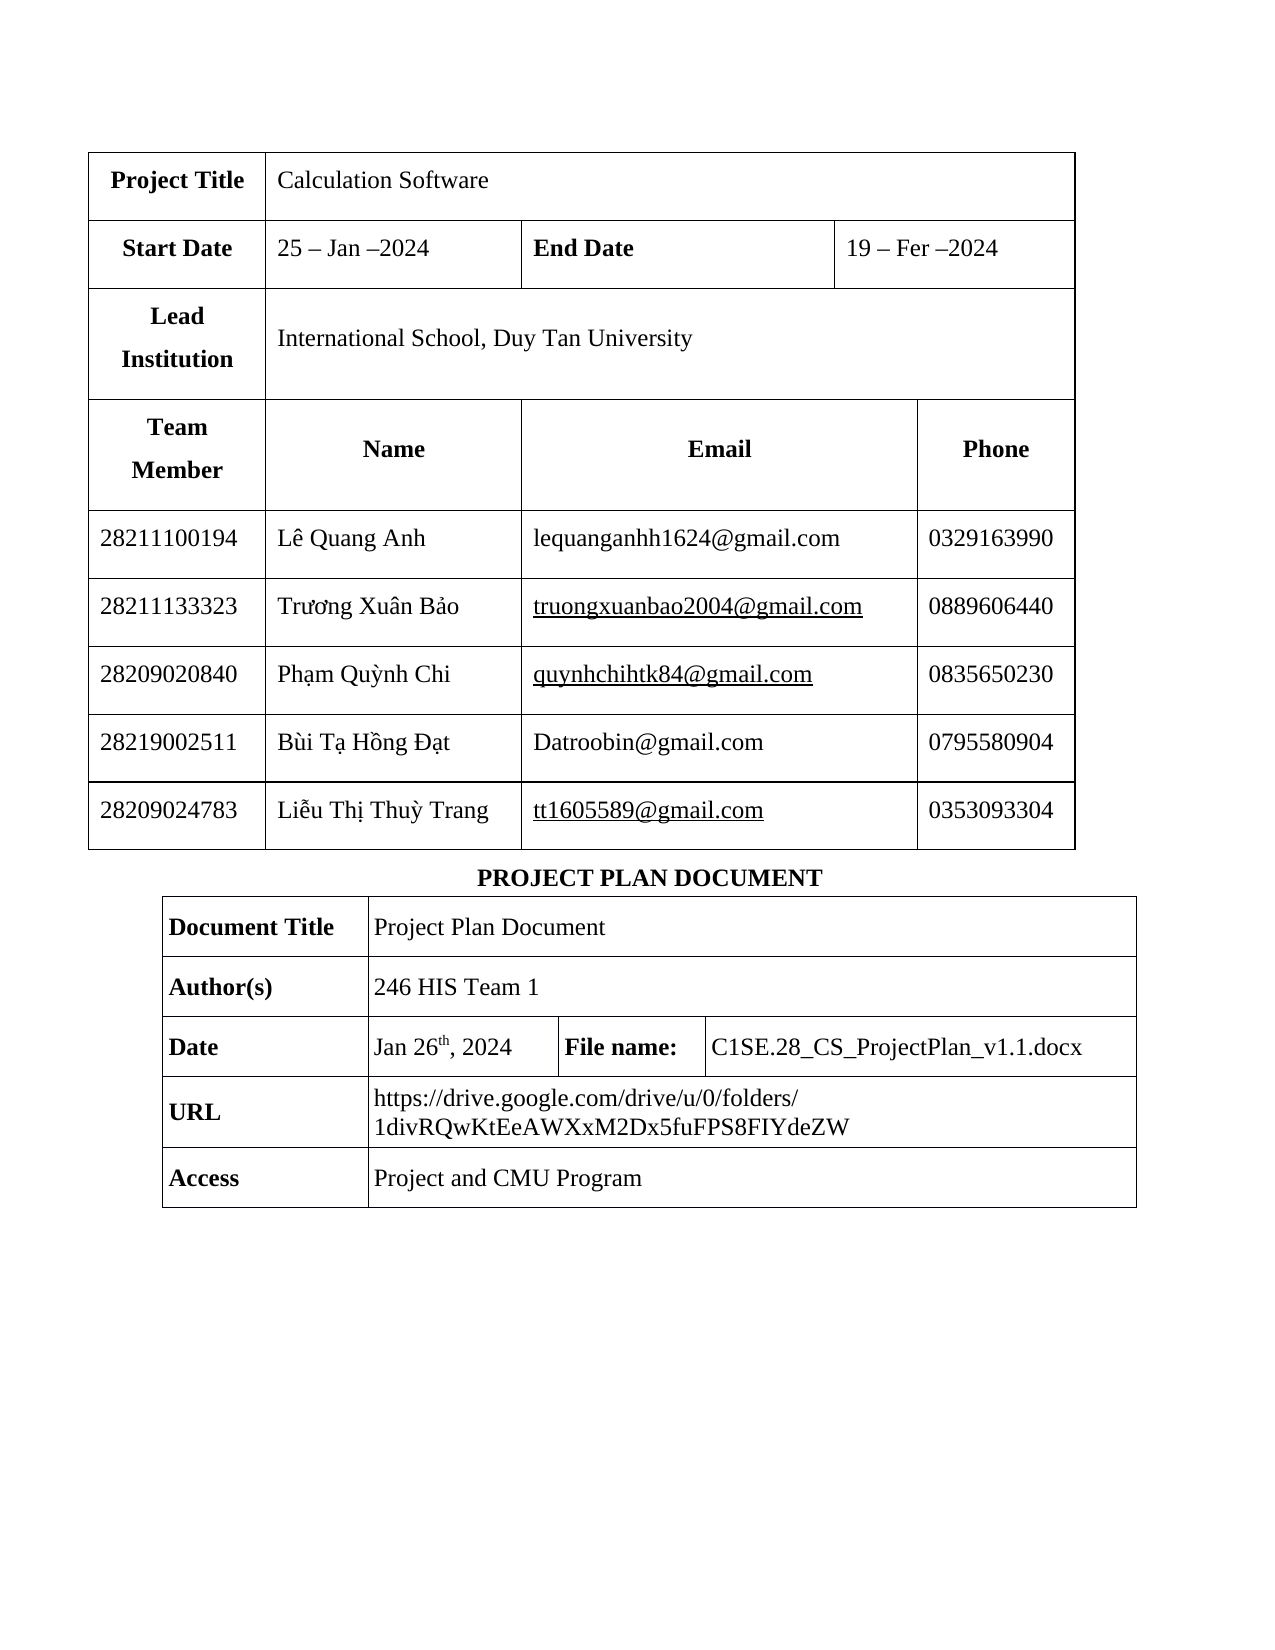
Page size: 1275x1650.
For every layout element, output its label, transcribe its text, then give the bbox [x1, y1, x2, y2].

table_cell Phone [918, 400, 1074, 510]
table_cell International School, Duy Tan University [266, 289, 1074, 399]
table_cell Lê Quang Anh [266, 511, 521, 578]
table_cell Name [266, 400, 521, 510]
table_cell Start Date [89, 221, 265, 288]
table_cell Access [163, 1148, 368, 1207]
table_cell 28211133323 [89, 579, 265, 646]
table_cell lequanganhh1624@gmail.com [522, 511, 917, 578]
table_cell Calculation Software [266, 153, 1074, 220]
table_cell Liễu Thị Thuỳ Trang [266, 783, 521, 849]
table_cell 25 – Jan –2024 [266, 221, 521, 288]
table_cell End Date [522, 221, 834, 288]
table_cell 28219002511 [89, 715, 265, 781]
table_cell Trương Xuân Bảo [266, 579, 521, 646]
table_cell 19 – Fer –2024 [835, 221, 1074, 288]
table_cell 246 HIS Team 1 [369, 957, 1136, 1016]
table_cell Team Member [89, 400, 265, 510]
table_cell tt1605589@gmail.com [522, 783, 917, 849]
table_cell Phạm Quỳnh Chi [266, 647, 521, 713]
table_cell 0329163990 [918, 511, 1074, 578]
table_cell Datroobin@gmail.com [522, 715, 917, 781]
table_cell C1SE.28_CS_ProjectPlan_v1.1.docx [706, 1017, 1136, 1076]
table_cell Jan 26th, 2024 [369, 1017, 558, 1076]
table_cell URL [163, 1077, 368, 1147]
table_cell Project Title [89, 153, 265, 220]
table_cell File name: [559, 1017, 705, 1076]
table_cell 0353093304 [918, 783, 1074, 849]
table_cell quynhchihtk84@gmail.com [522, 647, 917, 713]
table_cell 28209024783 [89, 783, 265, 849]
table_cell truongxuanbao2004@gmail.com [522, 579, 917, 646]
table_cell 28209020840 [89, 647, 265, 713]
text PROJECT PLAN DOCUMENT [89, 863, 1211, 892]
table_cell Email [522, 400, 917, 510]
table_cell 0889606440 [918, 579, 1074, 646]
table_cell https://drive.google.com/drive/u/0/folders/1divRQwKtEeAWXxM2Dx5fuFPS8FIYdeZW [369, 1077, 1136, 1147]
table_cell Lead Institution [89, 289, 265, 399]
table_cell Author(s) [163, 957, 368, 1016]
table_cell Date [163, 1017, 368, 1076]
table_header Document Title [163, 897, 368, 956]
table_cell Bùi Tạ Hồng Đạt [266, 715, 521, 781]
table_cell 0835650230 [918, 647, 1074, 713]
table_header Project Plan Document [369, 897, 1136, 956]
table_cell Project and CMU Program [369, 1148, 1136, 1207]
table_cell 0795580904 [918, 715, 1074, 781]
table_cell 28211100194 [89, 511, 265, 578]
